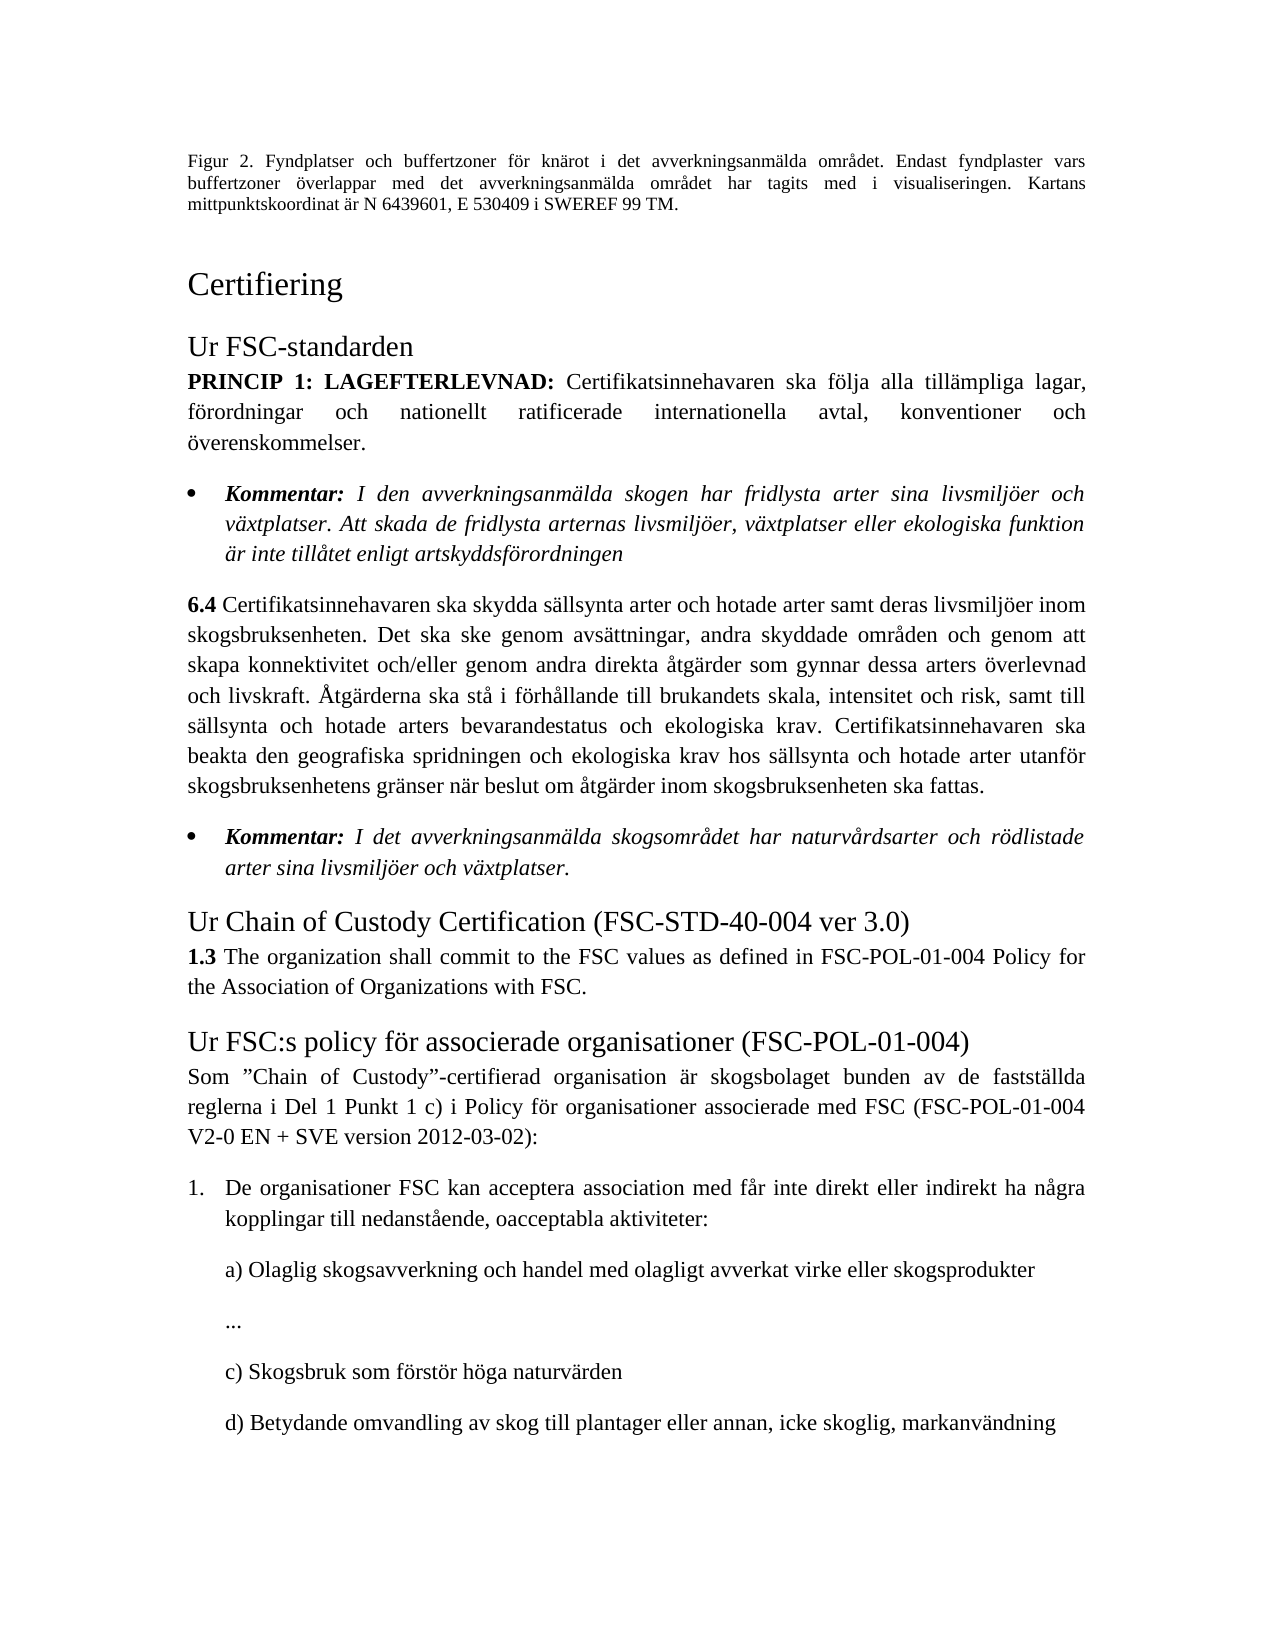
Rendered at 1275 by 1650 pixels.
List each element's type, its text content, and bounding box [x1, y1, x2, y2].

list De organisationer FSC kan acceptera association med får inte direkt eller indirekt ha några kopplingar till nedanstående, oacceptabla aktiviteter: [187, 1174, 1087, 1231]
text ... [225, 1307, 1087, 1333]
subtitle Certifiering [187, 265, 1087, 303]
list Kommentar: I det avverkningsanmälda skogsområdet har naturvårdsarter och rödlistade arter sina livsmiljöer och växtplatser. [187, 823, 1087, 880]
subtitle Ur Chain of Custody Certification (FSC-STD-40-004 ver 3.0) [187, 904, 1087, 938]
text PRINCIP 1: LAGEFTERLEVNAD: Certifikatsinnehavaren ska följa alla tillämpliga lagar, förordningar och nationellt ratificerade internationella avtal, konventioner och överenskommelser. [187, 368, 1087, 455]
subtitle Ur FSC:s policy för associerade organisationer (FSC-POL-01-004) [187, 1024, 1087, 1058]
text Figur 2. Fyndplatser och buffertzoner för knärot i det avverkningsanmälda området. Endast fyndplaster vars buffertzoner överlappar med det avverkningsanmälda området har tagits med i visualiseringen. Kartans mittpunktskoordinat är N 6439601, E 530409 i SWEREF 99 TM. [187, 150, 1087, 215]
text a) Olaglig skogsavverkning och handel med olagligt avverkat virke eller skogsprodukter [225, 1256, 1087, 1282]
text d) Betydande omvandling av skog till plantager eller annan, icke skoglig, markanvändning [225, 1409, 1087, 1435]
subtitle Ur FSC-standarden [187, 329, 1087, 363]
text Som ”Chain of Custody”-certifierad organisation är skogsbolaget bunden av de fastställda reglerna i Del 1 Punkt 1 c) i Policy för organisationer associerade med FSC (FSC-POL-01-004 V2-0 EN + SVE version 2012-03-02): [187, 1063, 1087, 1150]
text c) Skogsbruk som förstör höga naturvärden [225, 1358, 1087, 1384]
list Kommentar: I den avverkningsanmälda skogen har fridlysta arter sina livsmiljöer och växtplatser. Att skada de fridlysta arternas livsmiljöer, växtplatser eller ekologiska funktion är inte tillåtet enligt artskyddsförordningen [187, 479, 1087, 566]
text 1.3 The organization shall commit to the FSC values as defined in FSC-POL-01-004 Policy for the Association of Organizations with FSC. [187, 943, 1087, 1000]
text 6.4 Certifikatsinnehavaren ska skydda sällsynta arter och hotade arter samt deras livsmiljöer inom skogsbruksenheten. Det ska ske genom avsättningar, andra skyddade områden och genom att skapa konnektivitet och/eller genom andra direkta åtgärder som gynnar dessa arters överlevnad och livskraft. Åtgärderna ska stå i förhållande till brukandets skala, intensitet och risk, samt till sällsynta och hotade arters bevarandestatus och ekologiska krav. Certifikatsinnehavaren ska beakta den geografiska spridningen och ekologiska krav hos sällsynta och hotade arter utanför skogsbruksenhetens gränser när beslut om åtgärder inom skogsbruksenheten ska fattas. [187, 591, 1087, 799]
